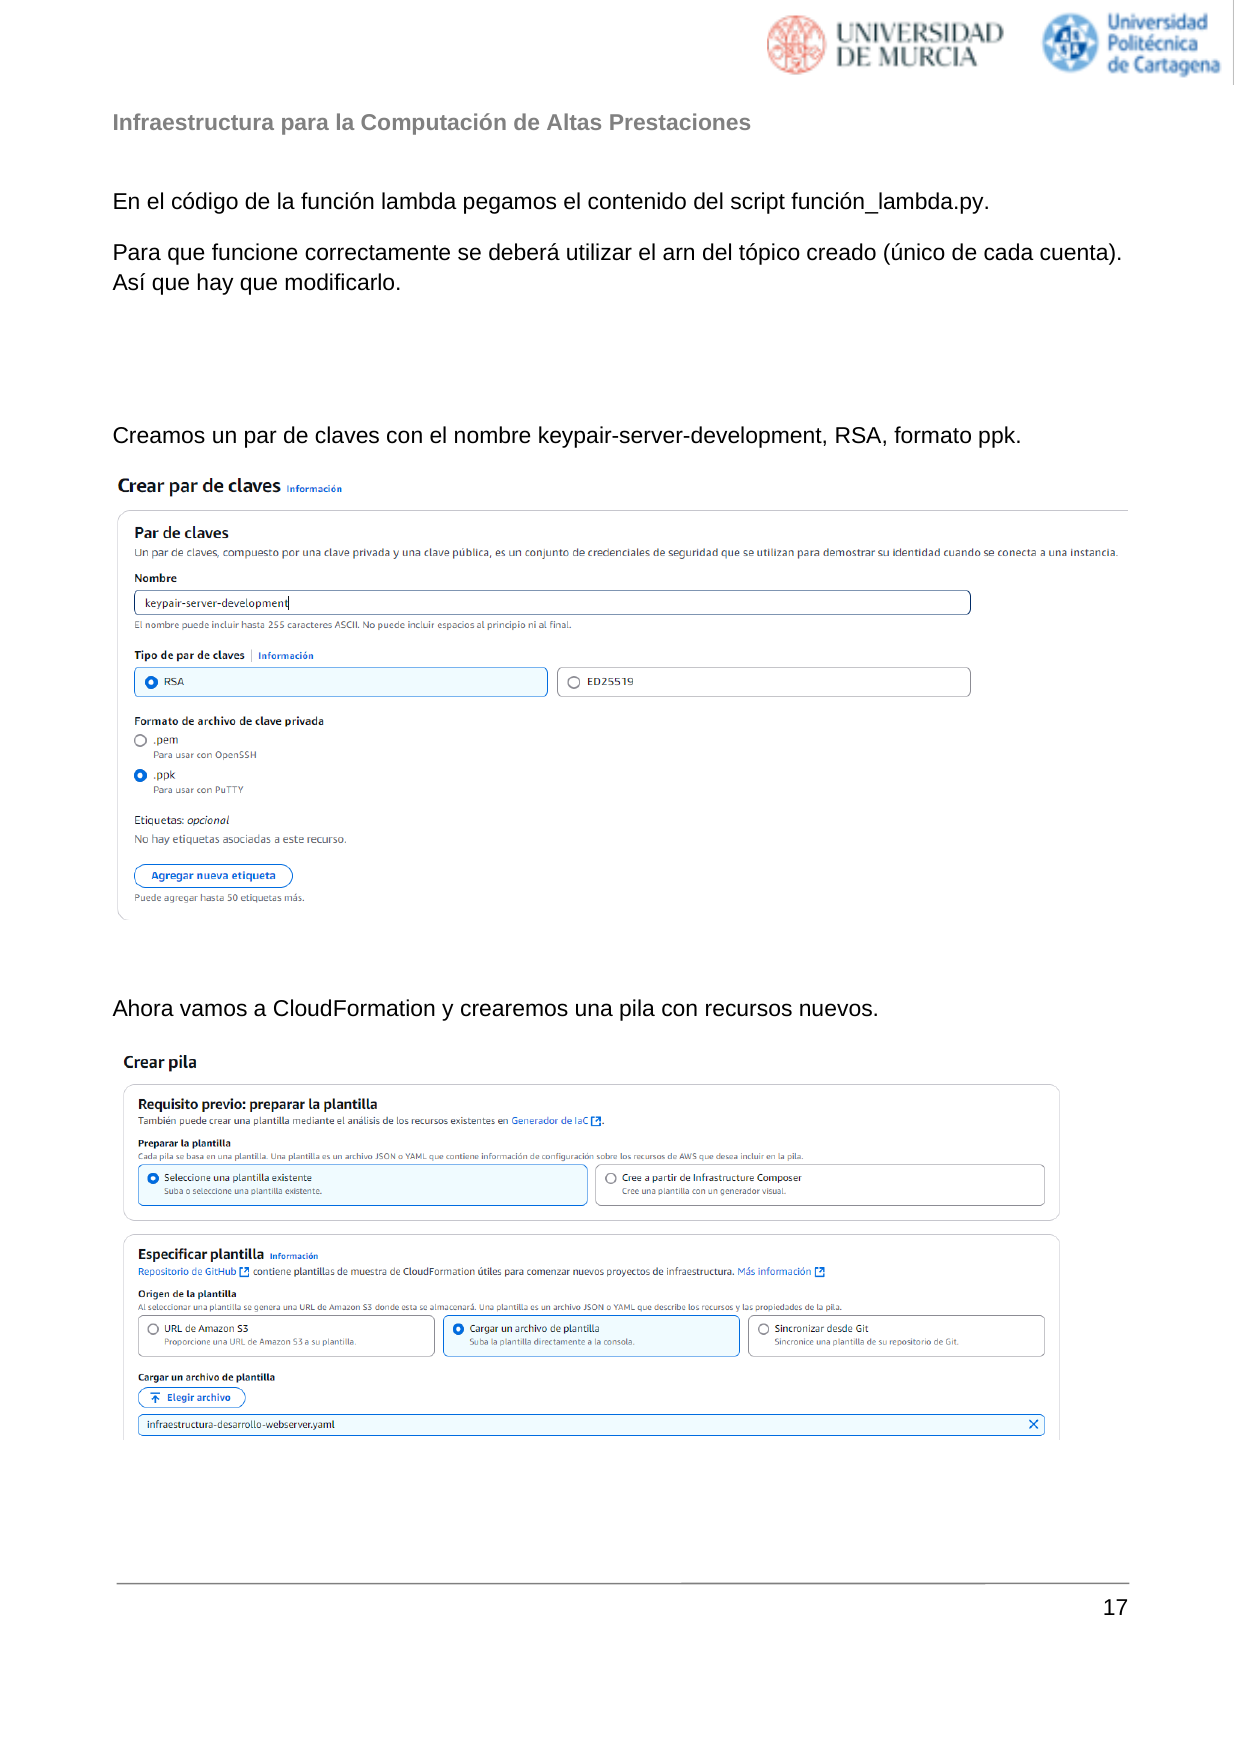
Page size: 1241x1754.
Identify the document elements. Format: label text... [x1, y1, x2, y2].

text En el código de la función lambda pegamos el contenido del script función_lambda.py. [112, 188, 1128, 214]
picture [112, 1046, 1064, 1440]
picture [112, 473, 1128, 920]
picture [767, 12, 1006, 77]
text Creamos un par de claves con el nombre keypair-server-development, RSA, formato ppk. [112, 422, 1128, 448]
text Para que funcione correctamente se deberá utilizar el arn del tópico creado (único de cada cuenta). Así que hay que modificarlo. [112, 239, 1128, 295]
text Ahora vamos a CloudFormation y crearemos una pila con recursos nuevos. [112, 995, 1128, 1021]
picture [1026, 0, 1234, 82]
